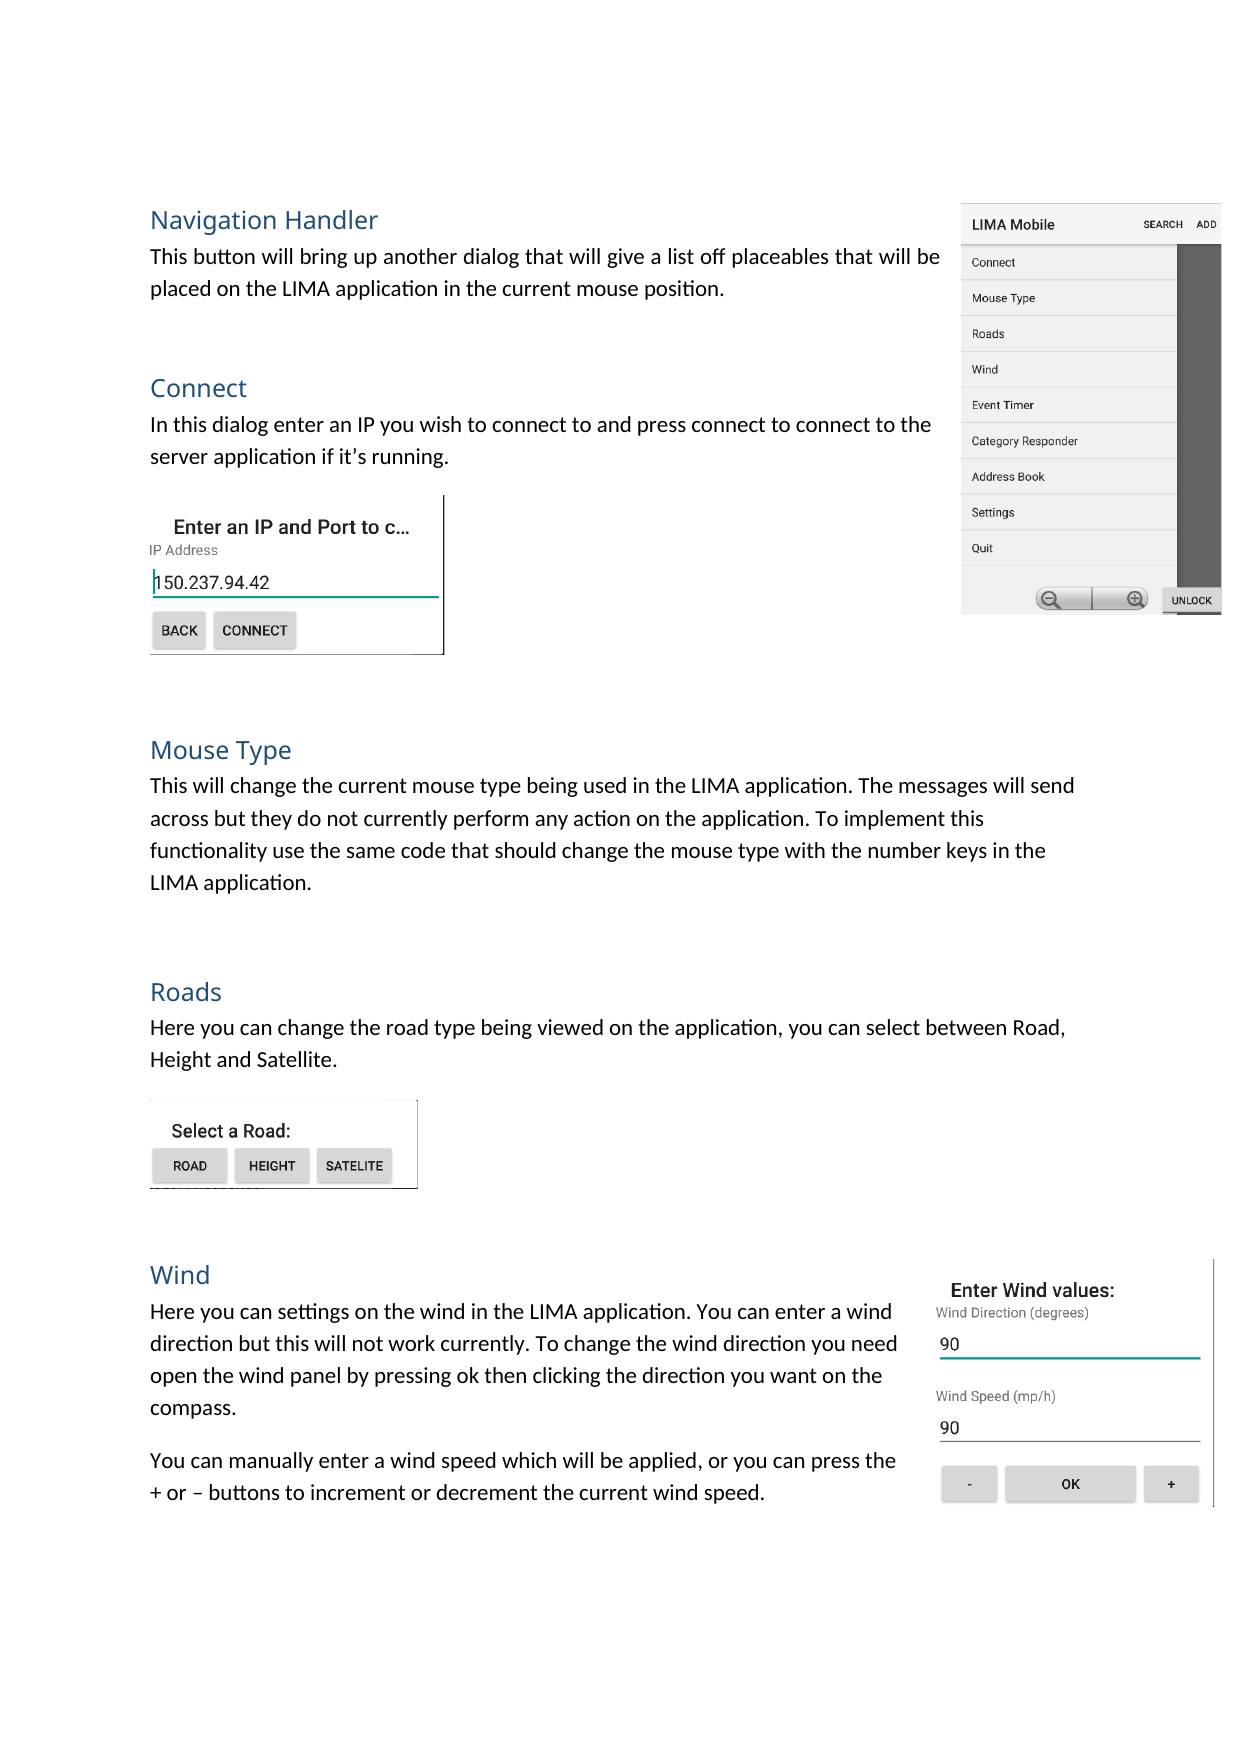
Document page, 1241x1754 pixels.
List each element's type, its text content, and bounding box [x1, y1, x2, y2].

subtitle Roads [150, 974, 1090, 1008]
subtitle Navigation Handler [150, 203, 960, 237]
picture [150, 1100, 418, 1189]
text In this dialog enter an IP you wish to connect to and press connect to connect to the server application if it’s running. [150, 410, 960, 470]
text Here you can change the road type being viewed on the application, you can select between Road, Height and Satellite. [150, 1013, 1090, 1073]
picture [960, 203, 1222, 615]
subtitle Connect [150, 371, 960, 405]
text This will change the current mouse type being used in the LIMA application. The messages will send across but they do not currently perform any action on the application. To implement this functionality use the same code that should change the mouse type with the number keys in the LIMA application. [150, 772, 1090, 896]
picture [929, 1259, 1215, 1507]
subtitle Wind [150, 1258, 1090, 1292]
text Here you can settings on the wind in the LIMA application. You can enter a wind direction but this will not work currently. To change the wind direction you need open the wind panel by pressing ok then clicking the direction you want on the compass. [150, 1297, 929, 1421]
picture [150, 495, 445, 655]
text You can manually enter a wind speed which will be applied, or you can press the + or – buttons to increment or decrement the current wind speed. [150, 1446, 929, 1507]
subtitle Mouse Type [150, 732, 1090, 766]
